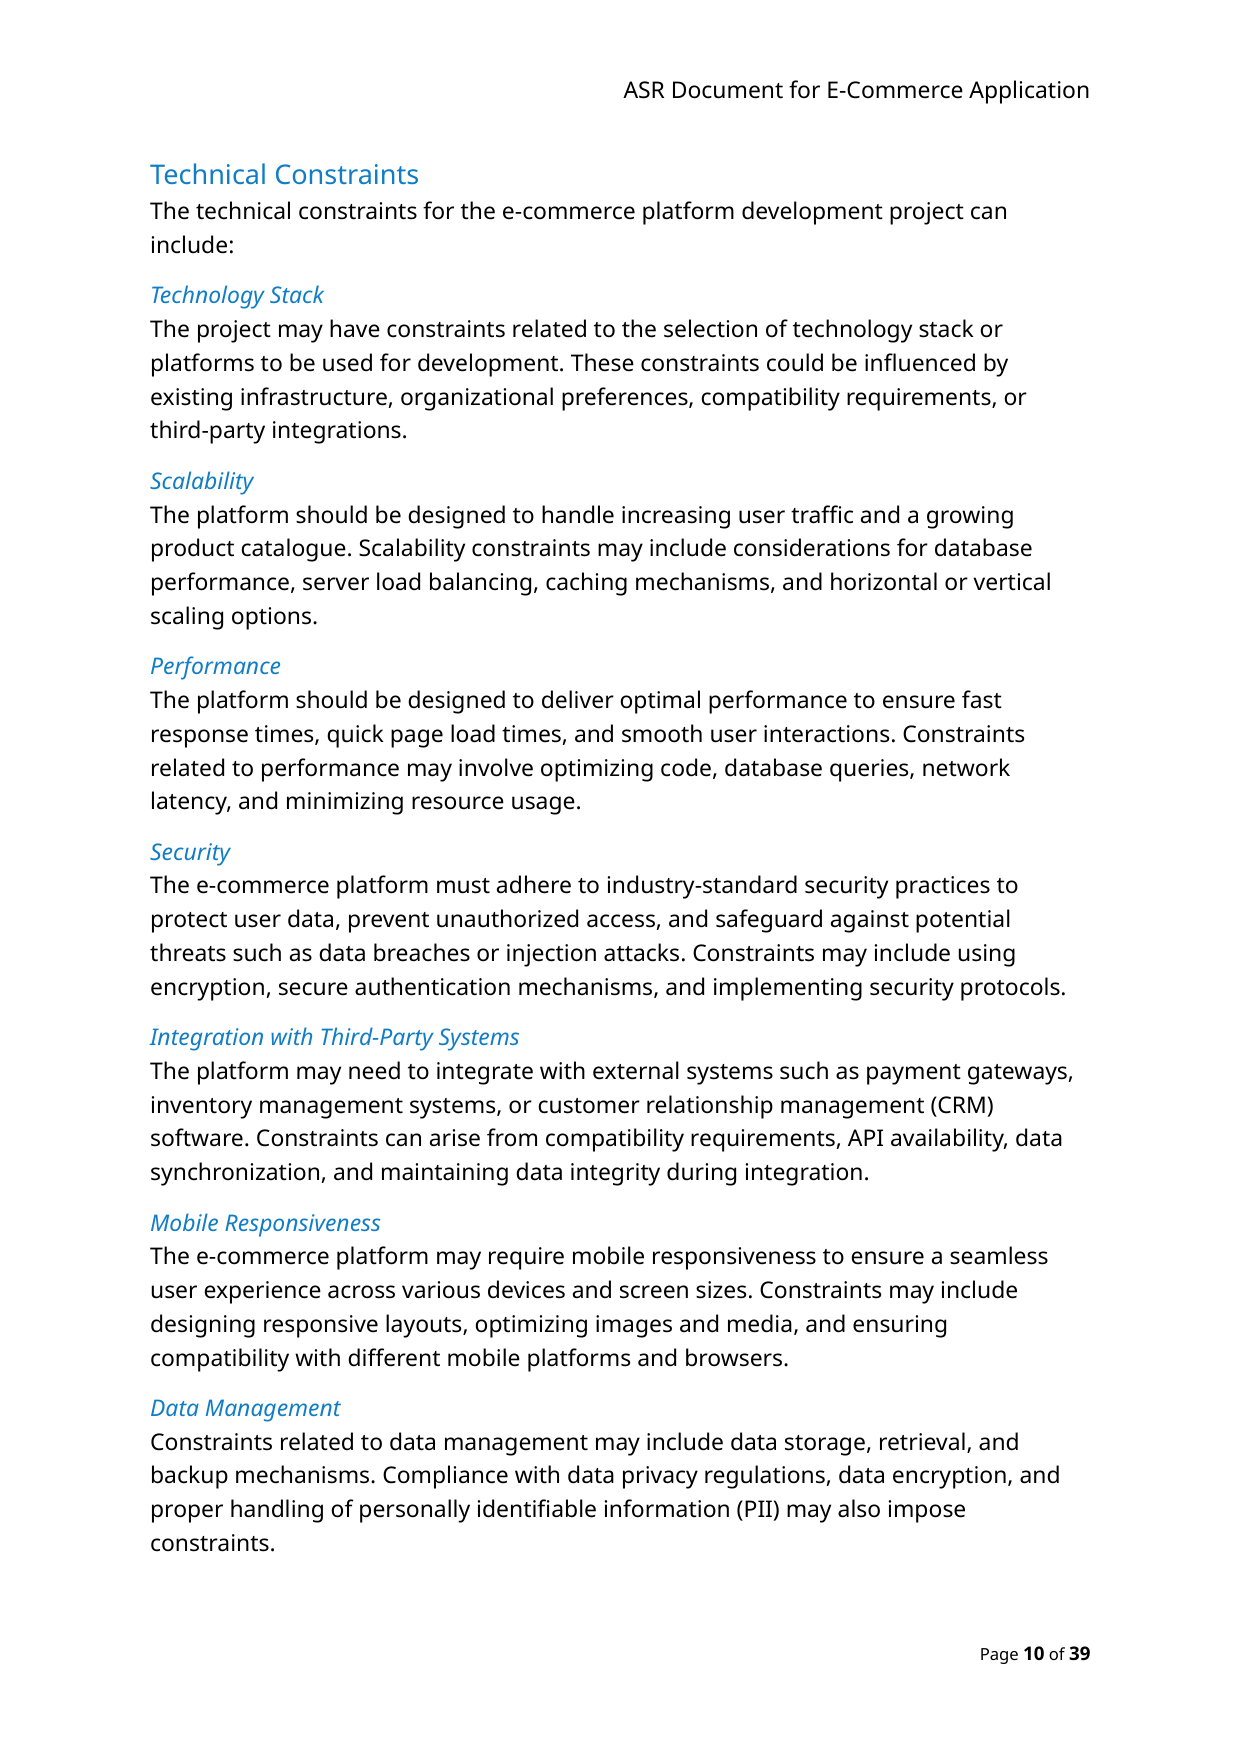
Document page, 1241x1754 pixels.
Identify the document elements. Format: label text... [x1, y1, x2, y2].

subtitle Security [150, 836, 1090, 867]
text The e-commerce platform may require mobile responsiveness to ensure a seamless user experience across various devices and screen sizes. Constraints may include designing responsive layouts, optimizing images and media, and ensuring compatibility with different mobile platforms and browsers. [150, 1240, 1090, 1373]
text The technical constraints for the e-commerce platform development project can include: [150, 195, 1090, 260]
text The platform may need to integrate with external systems such as payment gateways, inventory management systems, or customer relationship management (CRM) software. Constraints can arise from compatibility requirements, API availability, data synchronization, and maintaining data integrity during integration. [150, 1055, 1090, 1187]
subtitle Integration with Third-Party Systems [150, 1021, 1090, 1052]
text The platform should be designed to deliver optimal performance to ensure fast response times, quick page load times, and smooth user interactions. Constraints related to performance may involve optimizing code, database queries, network latency, and minimizing resource usage. [150, 684, 1090, 816]
subtitle Performance [150, 650, 1090, 681]
subtitle Data Management [150, 1392, 1090, 1423]
text The e-commerce platform must adhere to industry-standard security practices to protect user data, prevent unauthorized access, and safeguard against potential threats such as data breaches or injection attacks. Constraints may include using encryption, secure authentication mechanisms, and implementing security protocols. [150, 869, 1090, 1002]
subtitle Mobile Responsiveness [150, 1206, 1090, 1238]
subtitle Technology Stack [150, 279, 1090, 311]
text The project may have constraints related to the selection of technology stack or platforms to be used for development. These constraints could be influenced by existing infrastructure, organizational preferences, compatibility requirements, or third-party integrations. [150, 313, 1090, 446]
text Constraints related to data management may include data storage, retrieval, and backup mechanisms. Compliance with data privacy regulations, data encryption, and proper handling of personally identifiable information (PII) may also impose constraints. [150, 1426, 1090, 1558]
subtitle Technical Constraints [150, 155, 1090, 192]
subtitle Scalability [150, 465, 1090, 496]
text The platform should be designed to handle increasing user traffic and a growing product catalogue. Scalability constraints may include considerations for database performance, server load balancing, caching mechanisms, and horizontal or vertical scaling options. [150, 498, 1090, 631]
